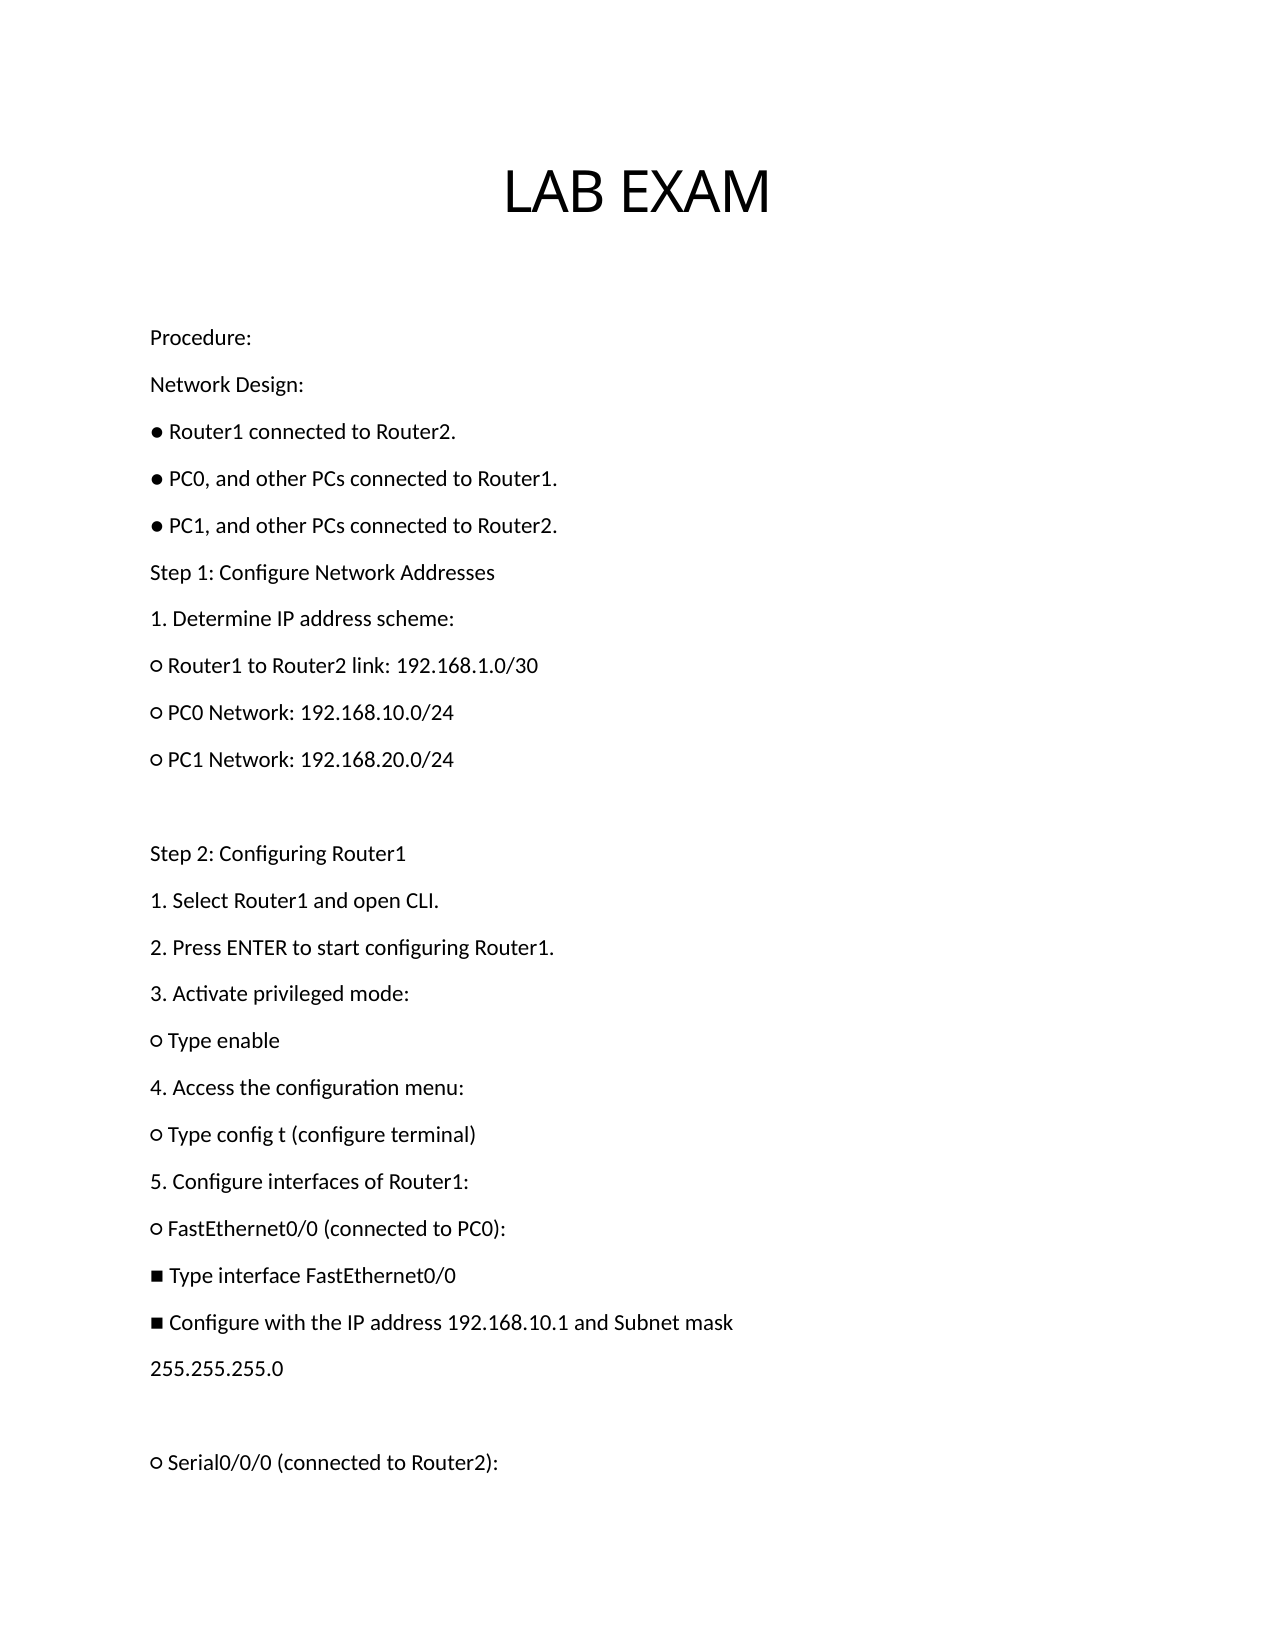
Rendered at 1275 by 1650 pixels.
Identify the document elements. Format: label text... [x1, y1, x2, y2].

text 1. Determine IP address scheme: [150, 604, 1125, 632]
text 255.255.255.0 [150, 1354, 1125, 1382]
text 2. Press ENTER to start configuring Router1. [150, 933, 1125, 961]
text Procedure: [150, 323, 1125, 351]
text ○ Type config t (configure terminal) [150, 1120, 1125, 1148]
text ● Router1 connected to Router2. [150, 417, 1125, 445]
text Network Design: [150, 370, 1125, 398]
text ○ Router1 to Router2 link: 192.168.1.0/30 [150, 651, 1125, 679]
text ● PC1, and other PCs connected to Router2. [150, 511, 1125, 539]
text 1. Select Router1 and open CLI. [150, 886, 1125, 914]
text Step 1: Configure Network Addresses [150, 558, 1125, 586]
title LAB EXAM [150, 150, 1125, 229]
text ○ Type enable [150, 1026, 1125, 1054]
text ● PC0, and other PCs connected to Router1. [150, 464, 1125, 492]
text ○ Serial0/0/0 (connected to Router2): [150, 1448, 1125, 1476]
text 5. Configure interfaces of Router1: [150, 1167, 1125, 1195]
text ○ PC0 Network: 192.168.10.0/24 [150, 698, 1125, 726]
text 3. Activate privileged mode: [150, 979, 1125, 1007]
text 4. Access the configuration menu: [150, 1073, 1125, 1101]
text Step 2: Configuring Router1 [150, 839, 1125, 867]
text ○ PC1 Network: 192.168.20.0/24 [150, 745, 1125, 773]
text ■ Configure with the IP address 192.168.10.1 and Subnet mask [150, 1308, 1125, 1336]
text ■ Type interface FastEthernet0/0 [150, 1261, 1125, 1289]
text ○ FastEthernet0/0 (connected to PC0): [150, 1214, 1125, 1242]
